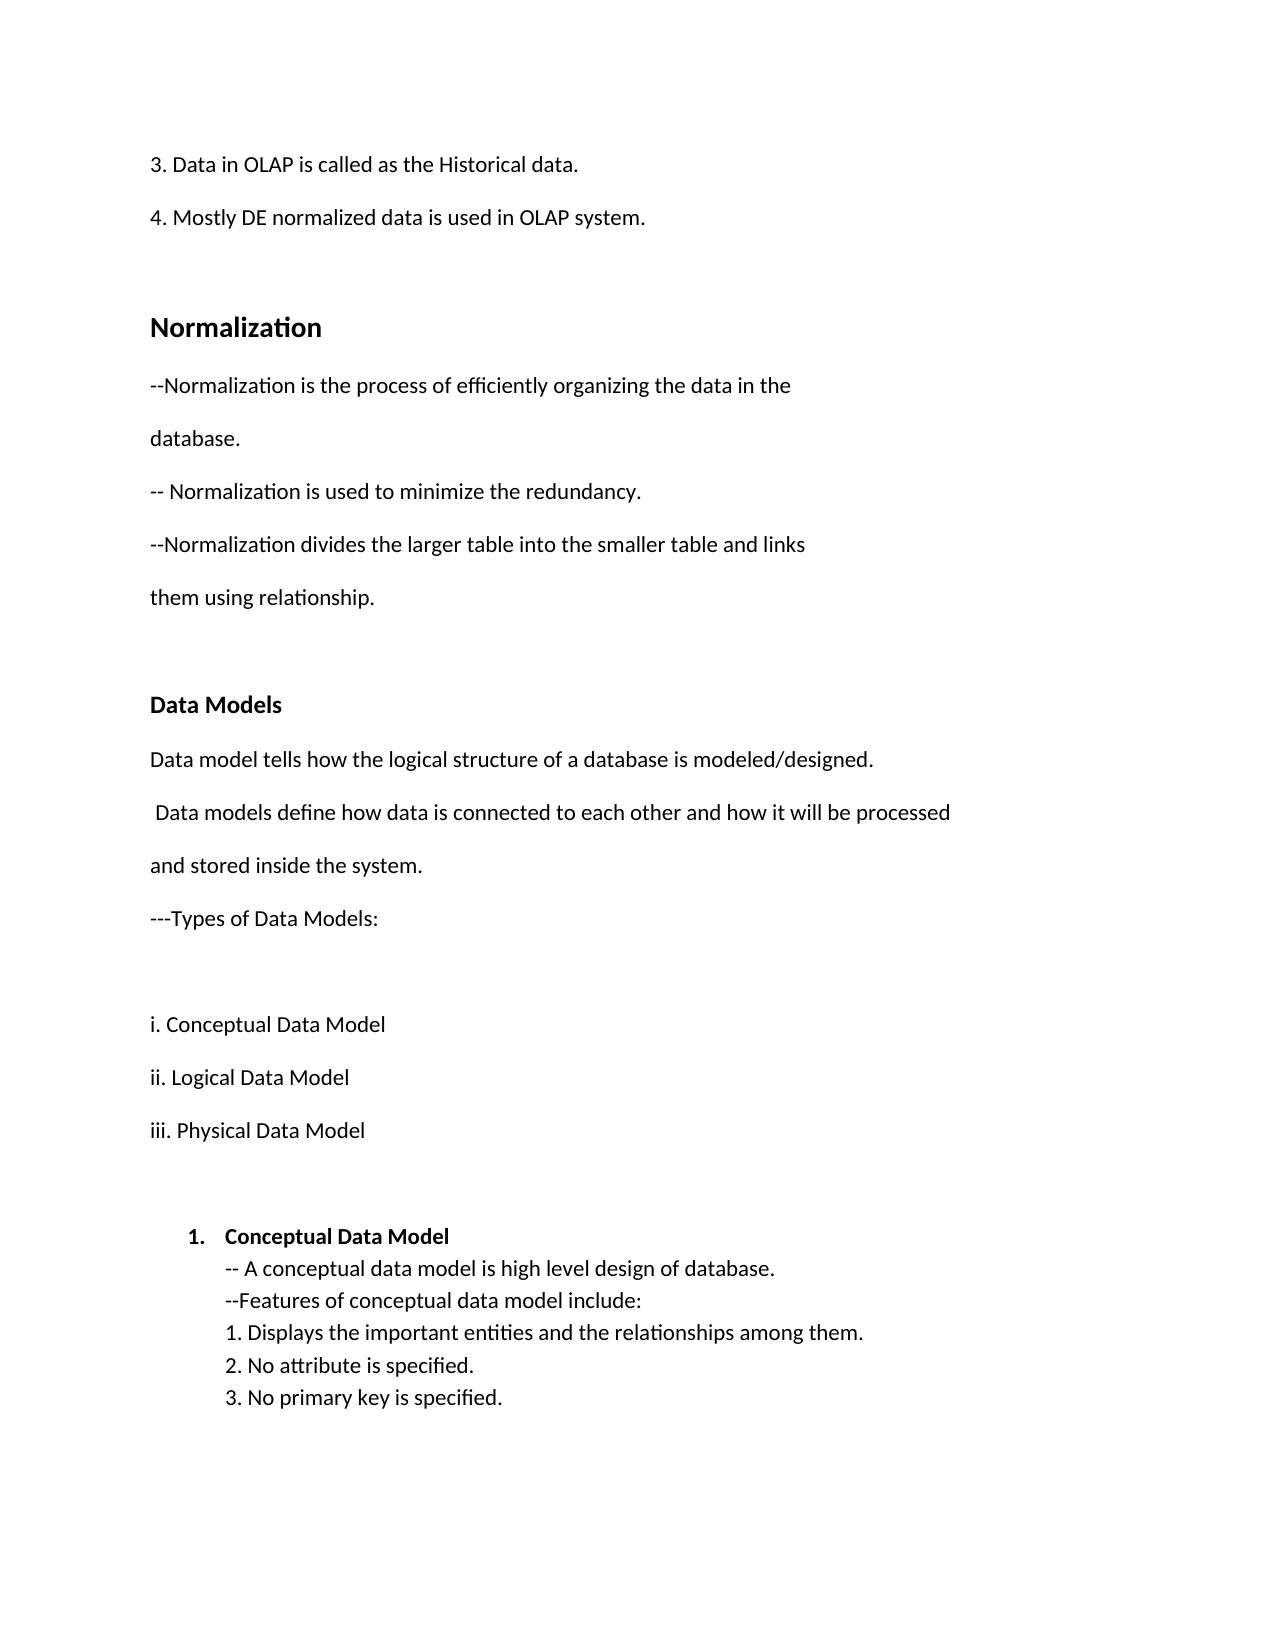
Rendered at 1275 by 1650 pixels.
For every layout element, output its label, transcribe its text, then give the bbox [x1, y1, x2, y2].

text and stored inside the system. [150, 851, 1125, 879]
text ---Types of Data Models: [150, 904, 1125, 932]
text Data models define how data is connected to each other and how it will be processed [150, 798, 1125, 826]
text iii. Physical Data Model [150, 1116, 1125, 1144]
list 1. Displays the important entities and the relationships among them. [225, 1318, 1125, 1347]
text Normalization [150, 309, 1125, 345]
text --Normalization is the process of efficiently organizing the data in the [150, 371, 1125, 399]
text database. [150, 424, 1125, 452]
text ii. Logical Data Model [150, 1063, 1125, 1091]
text --Normalization divides the larger table into the smaller table and links [150, 530, 1125, 558]
text 4. Mostly DE normalized data is used in OLAP system. [150, 203, 1125, 231]
list 3. No primary key is specified. [225, 1383, 1125, 1411]
list Conceptual Data Model [187, 1222, 1125, 1250]
list 2. No attribute is specified. [225, 1351, 1125, 1379]
list -- A conceptual data model is high level design of database. [225, 1254, 1125, 1282]
text them using relationship. [150, 583, 1125, 611]
text 3. Data in OLAP is called as the Historical data. [150, 150, 1125, 178]
list --Features of conceptual data model include: [225, 1286, 1125, 1314]
text Data model tells how the logical structure of a database is modeled/designed. [150, 745, 1125, 773]
text i. Conceptual Data Model [150, 1010, 1125, 1038]
text -- Normalization is used to minimize the redundancy. [150, 477, 1125, 505]
text Data Models [150, 689, 1125, 719]
